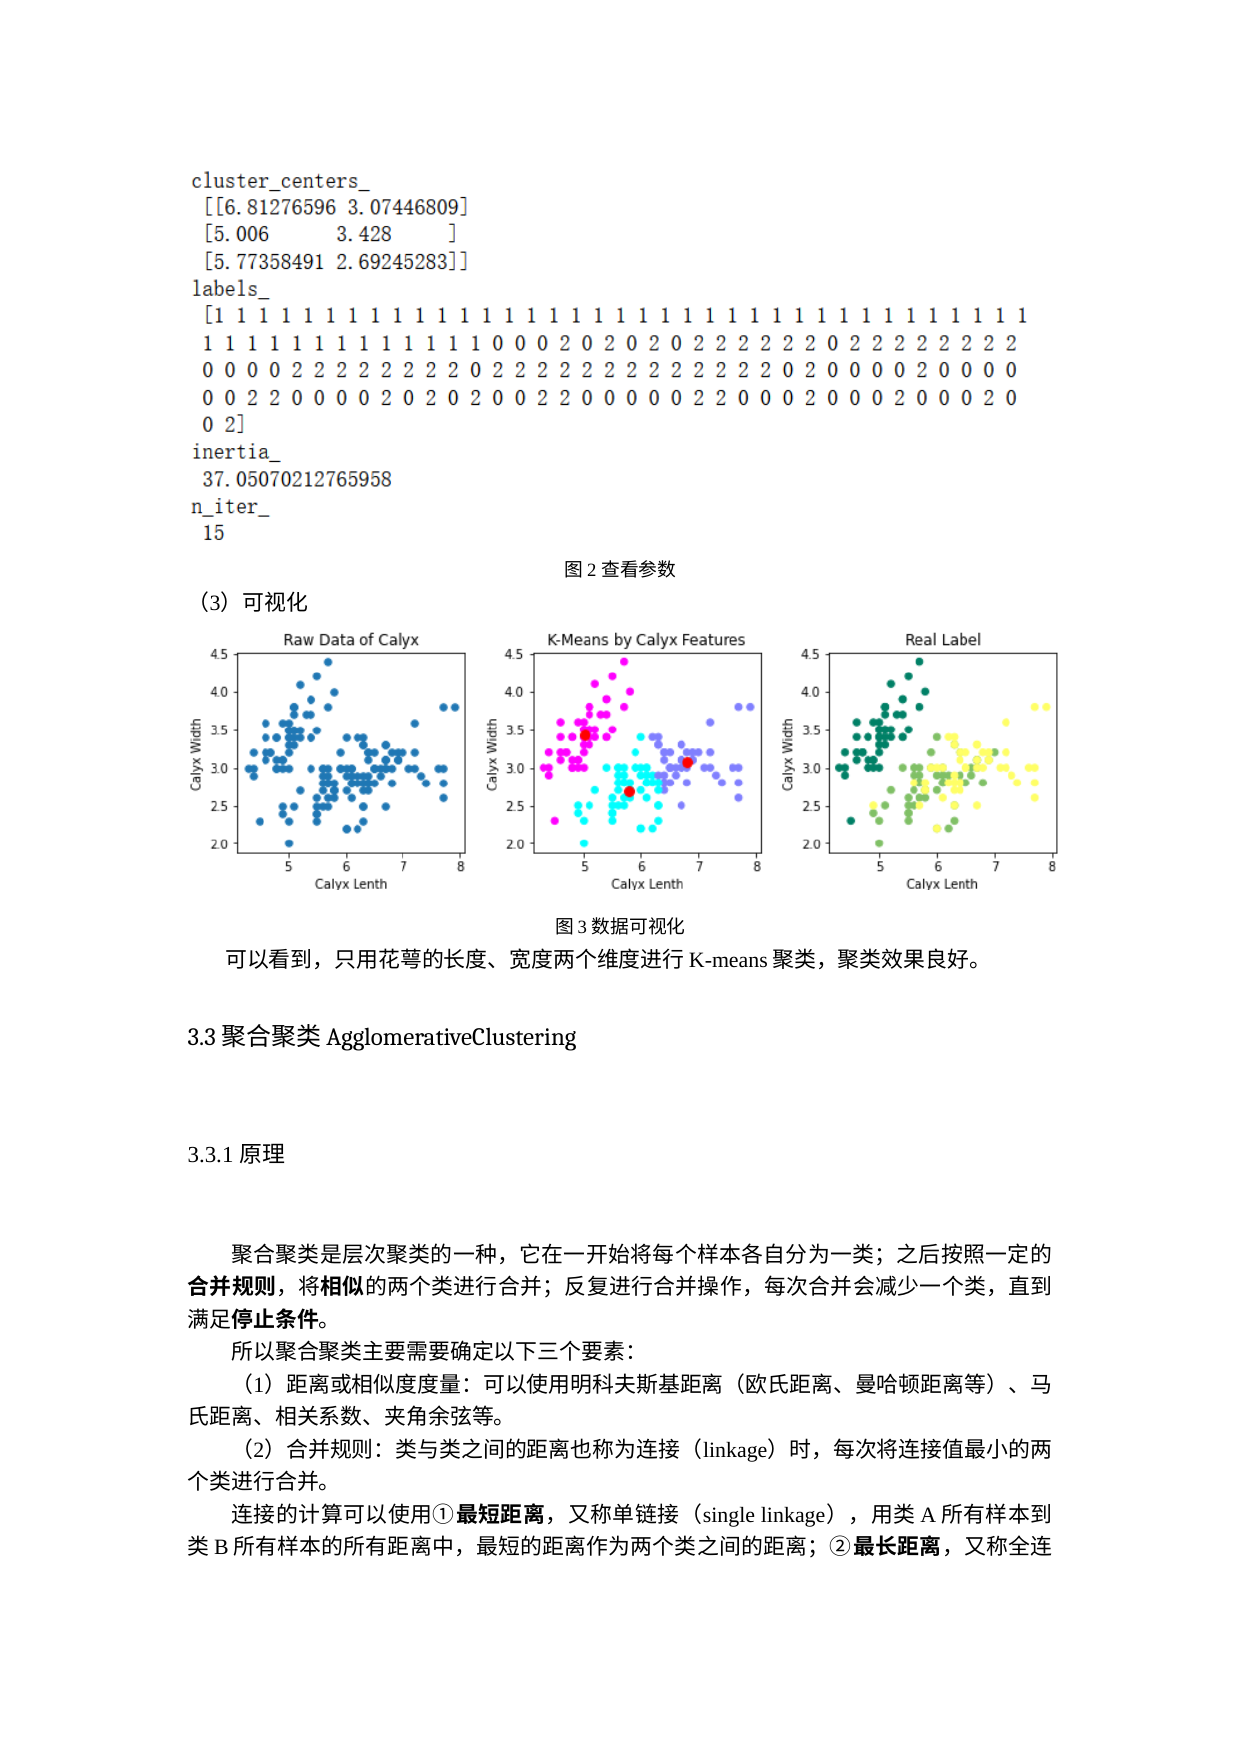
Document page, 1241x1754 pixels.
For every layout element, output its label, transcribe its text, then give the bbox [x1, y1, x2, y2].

text （1）距离或相似度度量：可以使用明科夫斯基距离（欧氏距离、曼哈顿距离等）、马氏距离、相关系数、夹角余弦等。 [187, 1366, 1053, 1431]
text 所以聚合聚类主要需要确定以下三个要素： [187, 1334, 1053, 1366]
text 图2 查看参数 [187, 552, 1053, 584]
subtitle 3.3 聚合聚类AgglomerativeClustering [187, 1002, 1053, 1067]
picture [187, 617, 1069, 890]
text 图3 数据可视化 [187, 909, 1053, 942]
text （2）合并规则：类与类之间的距离也称为连接（linkage）时，每次将连接值最小的两个类进行合并。 [187, 1431, 1053, 1496]
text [187, 1496, 1053, 1561]
text 可以看到，只用花萼的长度、宽度两个维度进行K-means聚类，聚类效果良好。 [187, 942, 1053, 974]
text （3）可视化 [187, 584, 1053, 617]
text 聚合聚类是层次聚类的一种，它在一开始将每个样本各自分为一类；之后按照一定的合并规则，将相似的两个类进行合并；反复进行合并操作，每次合并会减少一个类，直到满足停止条件。 [187, 1236, 1053, 1334]
picture [187, 162, 1053, 547]
subtitle 3.3.1 原理 [187, 1120, 1053, 1185]
